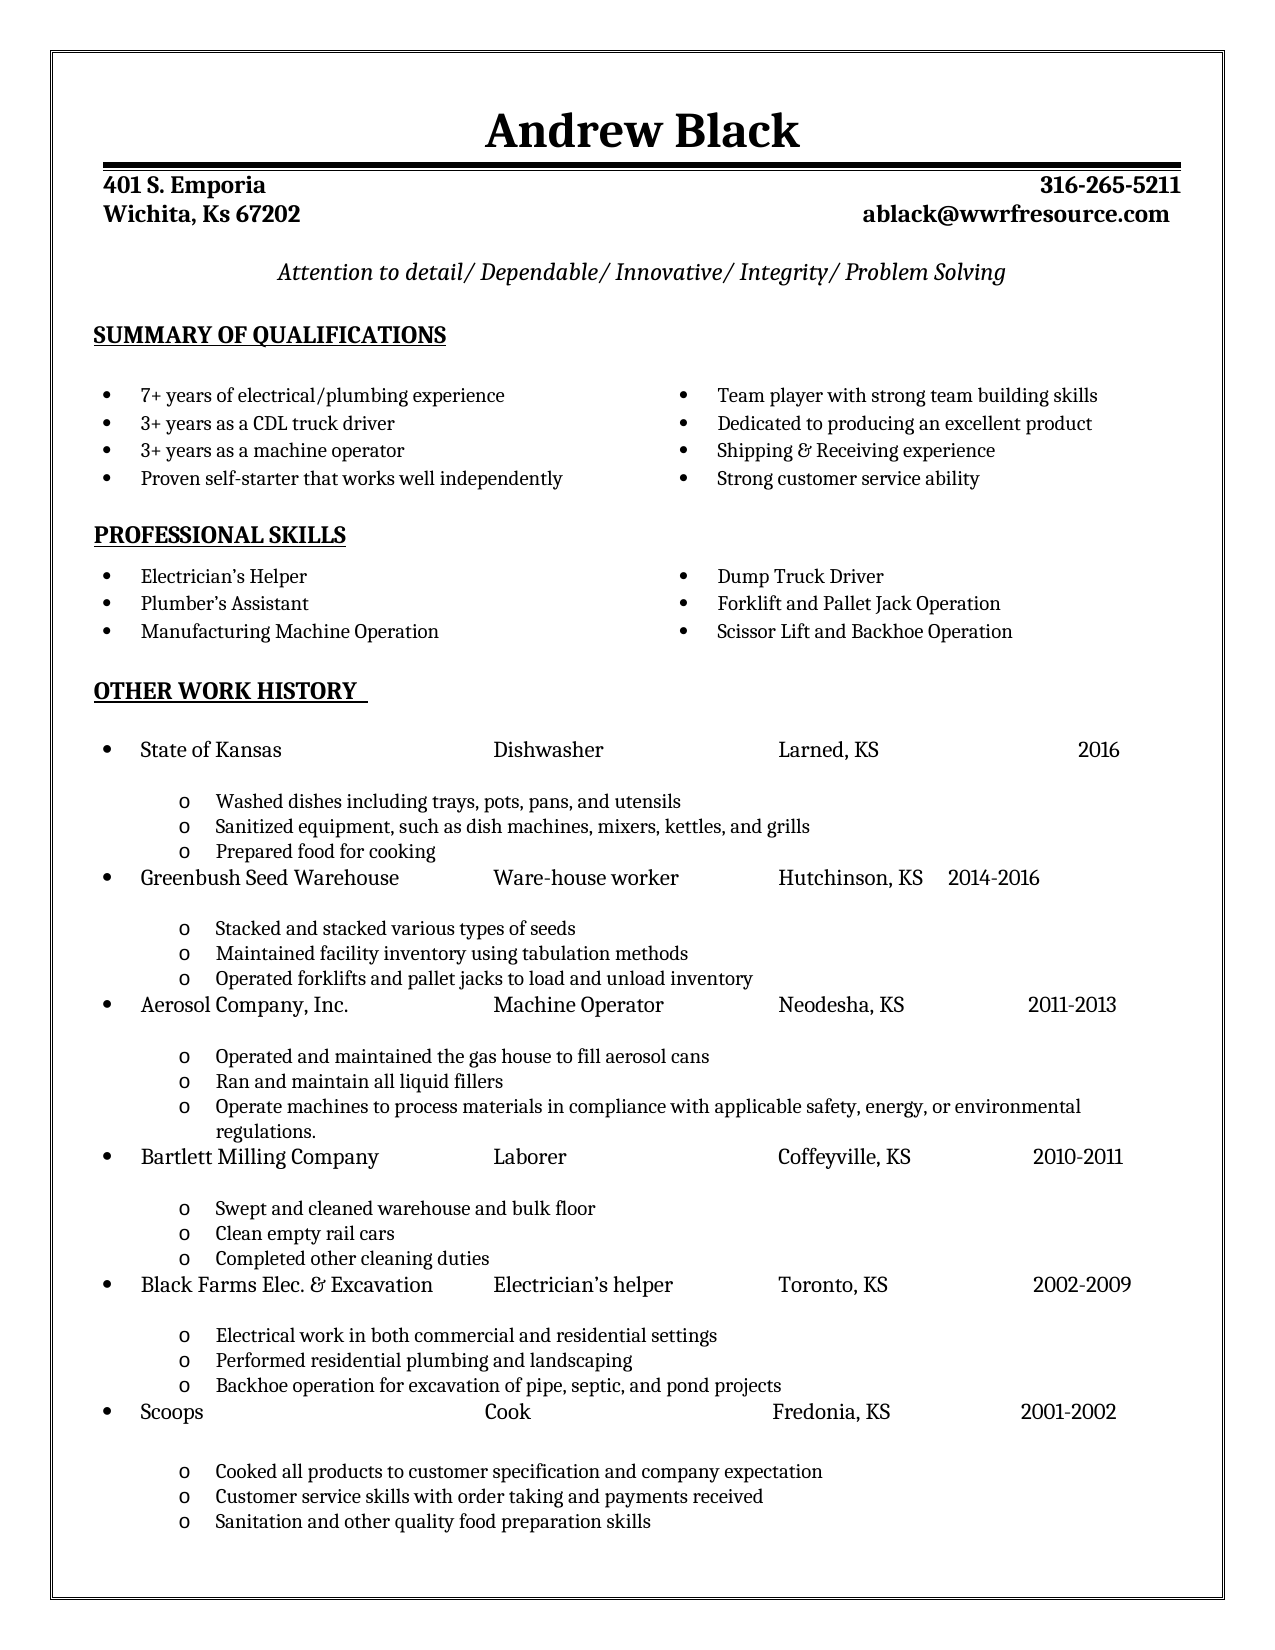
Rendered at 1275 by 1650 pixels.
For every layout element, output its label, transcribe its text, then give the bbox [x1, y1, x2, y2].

list 3+ years as a CDL truck driver [103, 411, 605, 435]
list Forklift and Pallet Jack Operation [680, 592, 1181, 616]
list Cooked all products to customer specification and company expectation [178, 1459, 1181, 1484]
list Swept and cleaned warehouse and bulk floor [178, 1196, 1181, 1221]
list Operate machines to process materials in compliance with applicable safety, energy, or environmental regulations. [178, 1095, 1181, 1144]
text Andrew Black [103, 102, 1181, 162]
list Ran and maintain all liquid fillers [178, 1070, 1181, 1095]
text PROFESSIONAL SKILLS [94, 521, 1181, 550]
list Greenbush Seed Warehouse Ware-house worker Hutchinson, KS 2014-2016 [103, 864, 1181, 891]
list 3+ years as a machine operator [103, 439, 605, 463]
list Plumber’s Assistant [103, 592, 605, 616]
list Performed residential plumbing and landscaping [178, 1349, 1181, 1374]
list Sanitation and other quality food preparation skills [178, 1509, 1181, 1534]
list Washed dishes including trays, pots, pans, and utensils [178, 789, 1181, 814]
text OTHER WORK HISTORY [94, 677, 1181, 706]
text Wichita, Ks 67202 ablack@wwrfresource.com [103, 200, 1181, 229]
list Sanitized equipment, such as dish machines, mixers, kettles, and grills [178, 814, 1181, 839]
list Proven self-starter that works well independently [103, 466, 605, 490]
list Strong customer service ability [680, 466, 1181, 490]
list Dump Truck Driver [680, 564, 1181, 588]
list Backhoe operation for excavation of pipe, septic, and pond projects [178, 1374, 1181, 1399]
list Shipping & Receiving experience [680, 439, 1181, 463]
list Dedicated to producing an excellent product [680, 411, 1181, 435]
list State of Kansas Dishwasher Larned, KS 2016 [103, 737, 1181, 763]
list Prepared food for cooking [178, 839, 1181, 864]
list Completed other cleaning duties [178, 1246, 1181, 1271]
list Customer service skills with order taking and payments received [178, 1484, 1181, 1509]
list Stacked and stacked various types of seeds [178, 917, 1181, 942]
text Attention to detail/ Dependable/ Innovative/ Integrity/ Problem Solving [103, 257, 1181, 286]
list 7+ years of electrical/plumbing experience [103, 384, 605, 408]
list Maintained facility inventory using tabulation methods [178, 942, 1181, 967]
list Electrical work in both commercial and residential settings [178, 1324, 1181, 1349]
text 401 S. Emporia 316-265-5211 [103, 171, 1181, 200]
list Scissor Lift and Backhoe Operation [680, 619, 1181, 643]
list Manufacturing Machine Operation [103, 619, 605, 643]
list Bartlett Milling Company Laborer Coffeyville, KS 2010-2011 [103, 1144, 1181, 1170]
list Operated forklifts and pallet jacks to load and unload inventory [178, 967, 1181, 992]
list Electrician’s Helper [103, 564, 605, 588]
list Team player with strong team building skills [680, 384, 1181, 408]
list Clean empty rail cars [178, 1221, 1181, 1246]
list Aerosol Company, Inc. Machine Operator Neodesha, KS 2011-2013 [103, 992, 1181, 1018]
list Operated and maintained the gas house to fill aerosol cans [178, 1045, 1181, 1070]
list Black Farms Elec. & Excavation Electrician’s helper Toronto, KS 2002-2009 [103, 1271, 1181, 1298]
text SUMMARY OF QUALIFICATIONS [94, 321, 1181, 349]
list Scoops Cook Fredonia, KS 2001-2002 [103, 1399, 1181, 1425]
